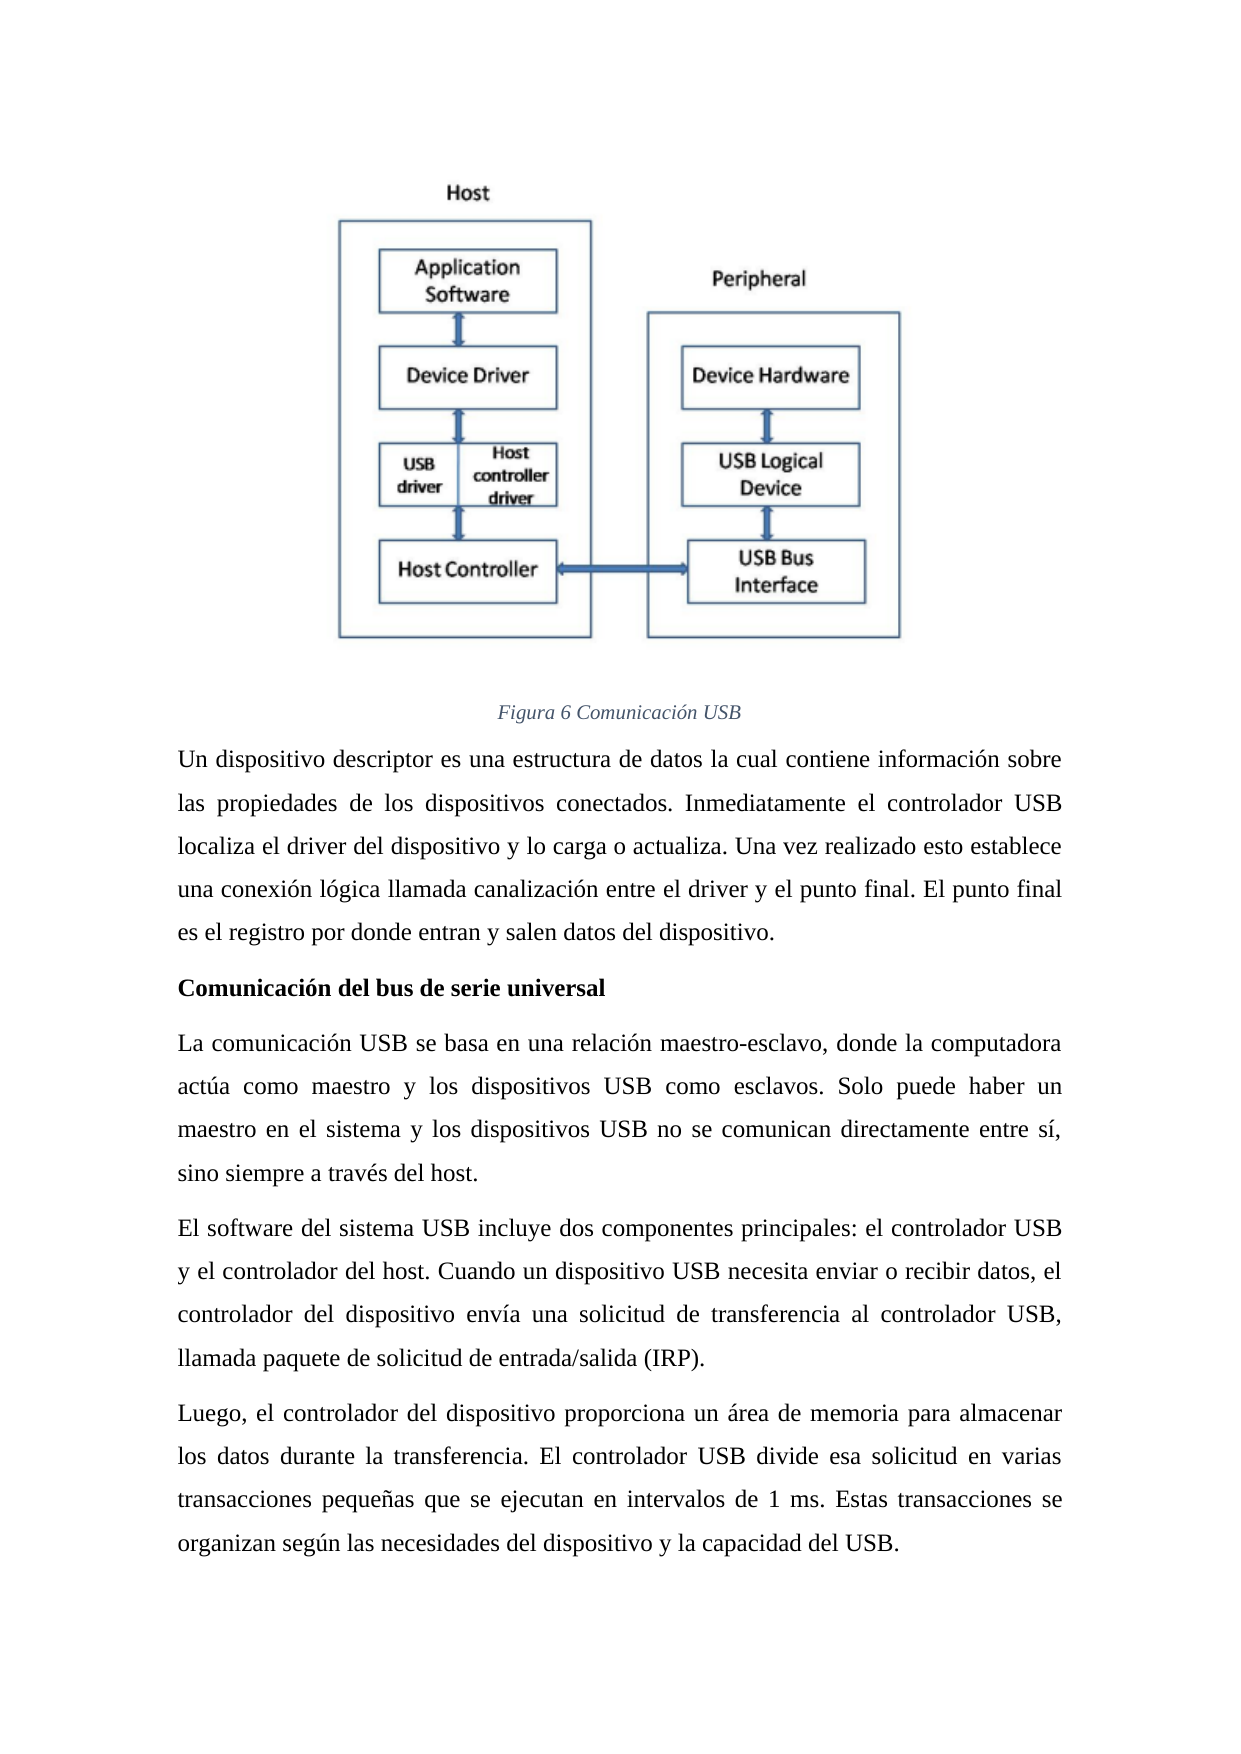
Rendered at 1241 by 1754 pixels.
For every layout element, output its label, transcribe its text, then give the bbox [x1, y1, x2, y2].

text Figura 6 Comunicación USB [177, 699, 1063, 724]
text Luego, el controlador del dispositivo proporciona un área de memoria para almacenar los datos durante la transferencia. El controlador USB divide esa solicitud en varias transacciones pequeñas que se ejecutan en intervalos de 1 ms. Estas transacciones se organizan según las necesidades del dispositivo y la capacidad del USB. [177, 1398, 1063, 1556]
text Comunicación del bus de serie universal [177, 973, 1063, 1001]
text Un dispositivo descriptor es una estructura de datos la cual contiene información sobre las propiedades de los dispositivos conectados. Inmediatamente el controlador USB localiza el driver del dispositivo y lo carga o actualiza. Una vez realizado esto establece una conexión lógica llamada canalización entre el driver y el punto final. El punto final es el registro por donde entran y salen datos del dispositivo. [177, 744, 1063, 946]
picture [307, 147, 933, 673]
text La comunicación USB se basa en una relación maestro-esclavo, donde la computadora actúa como maestro y los dispositivos USB como esclavos. Solo puede haber un maestro en el sistema y los dispositivos USB no se comunican directamente entre sí, sino siempre a través del host. [177, 1028, 1063, 1186]
text El software del sistema USB incluye dos componentes principales: el controlador USB y el controlador del host. Cuando un dispositivo USB necesita enviar o recibir datos, el controlador del dispositivo envía una solicitud de transferencia al controlador USB, llamada paquete de solicitud de entrada/salida (IRP). [177, 1213, 1063, 1371]
